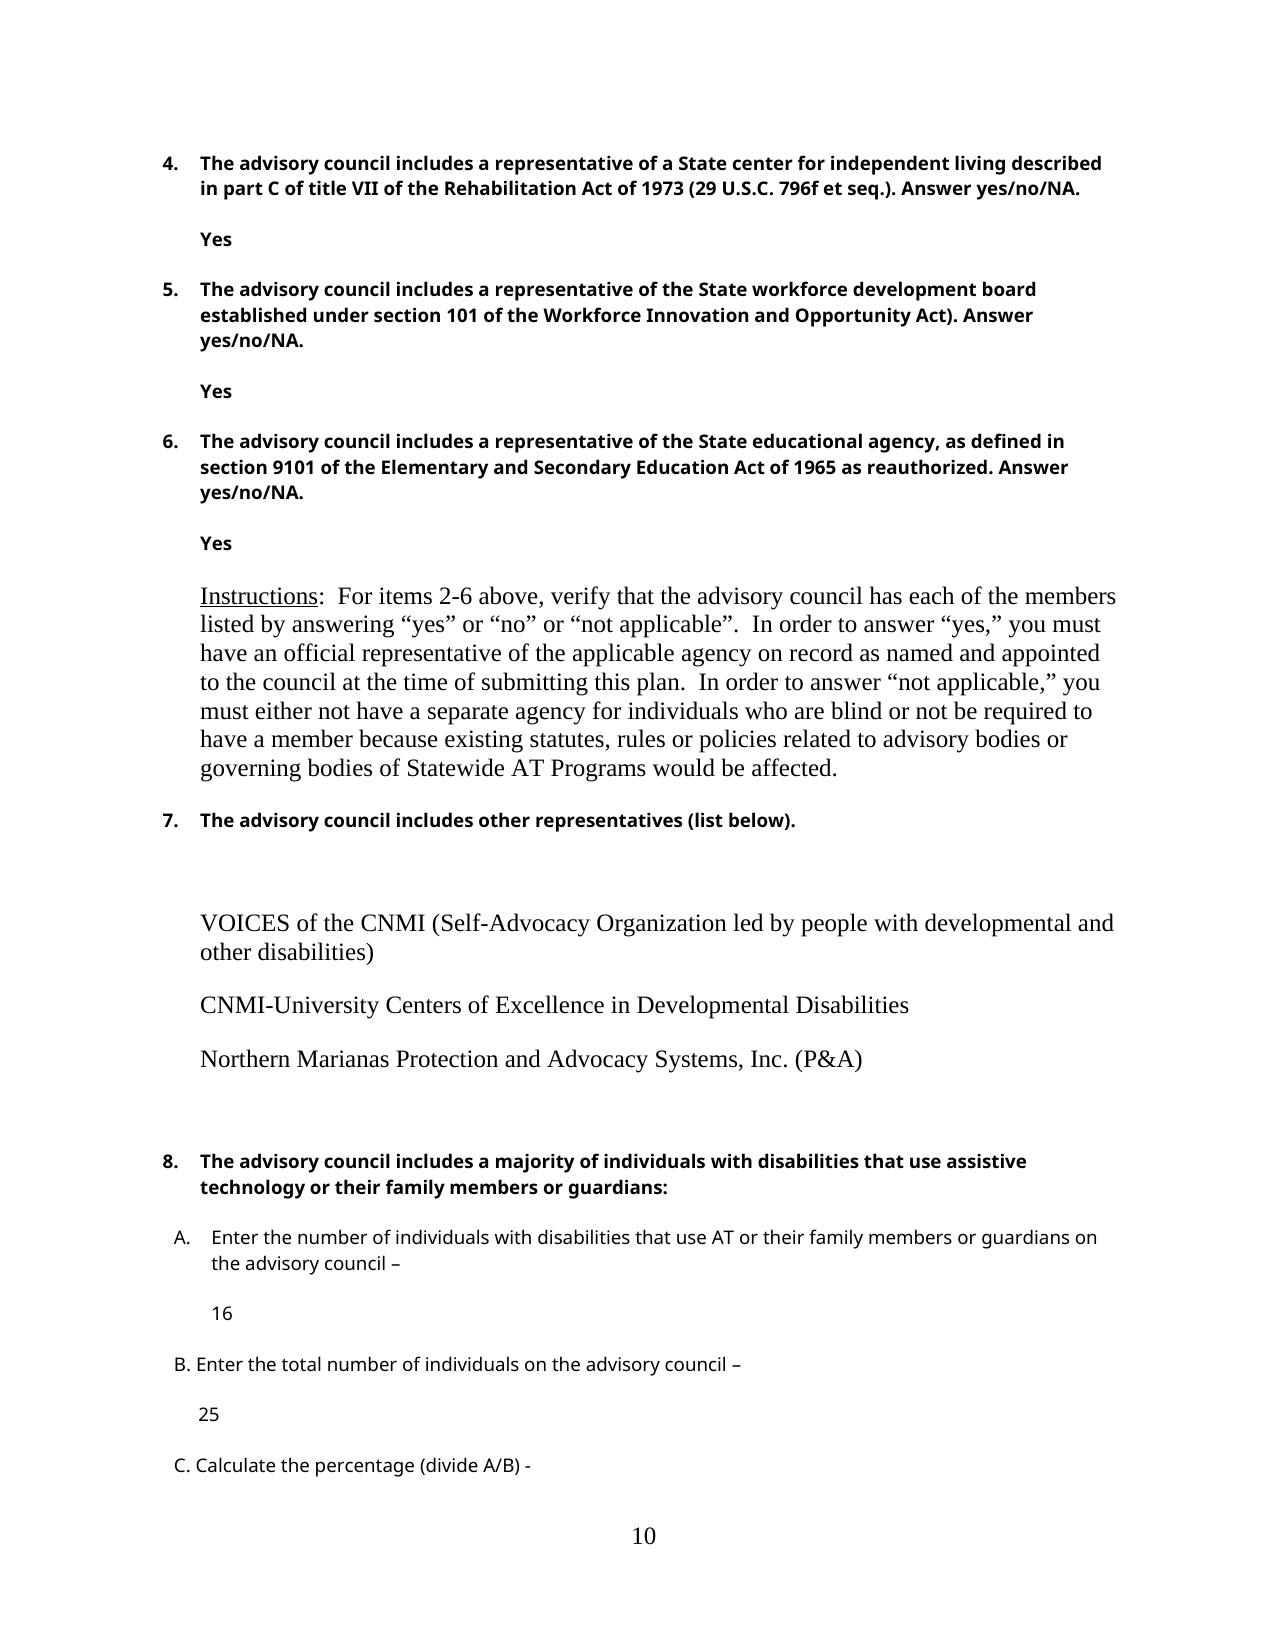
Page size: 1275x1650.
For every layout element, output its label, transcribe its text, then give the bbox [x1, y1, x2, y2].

list Yes [200, 226, 1125, 252]
text C. Calculate the percentage (divide A/B) - [174, 1452, 1125, 1478]
list The advisory council includes a representative of a State center for independent living described in part C of title VII of the Rehabilitation Act of 1973 (29 U.S.C. 796f et seq.). Answer yes/no/NA. [162, 150, 1125, 201]
text VOICES of the CNMI (Self-Advocacy Organization led by people with developmental and other disabilities) [200, 908, 1125, 966]
text CNMI-University Centers of Excellence in Developmental Disabilities [200, 991, 1125, 1019]
text B. Enter the total number of individuals on the advisory council – [174, 1351, 1125, 1377]
list The advisory council includes other representatives (list below). [162, 807, 1125, 832]
text Northern Marianas Protection and Advocacy Systems, Inc. (P&A) [200, 1044, 1125, 1073]
list 16 [211, 1301, 1125, 1326]
list Yes [200, 378, 1125, 404]
list The advisory council includes a representative of the State educational agency, as defined in section 9101 of the Elementary and Secondary Education Act of 1965 as reauthorized. Answer yes/no/NA. [162, 429, 1125, 505]
text 25 [174, 1402, 1125, 1427]
list The advisory council includes a majority of individuals with disabilities that use assistive technology or their family members or guardians: [162, 1148, 1125, 1199]
list Enter the number of individuals with disabilities that use AT or their family members or guardians on the advisory council – [174, 1224, 1125, 1276]
list Yes [200, 530, 1125, 556]
text Instructions: For items 2-6 above, verify that the advisory council has each of the members listed by answering “yes” or “no” or “not applicable”. In order to answer “yes,” you must have an official representative of the applicable agency on record as named and appointed to the council at the time of submitting this plan. In order to answer “not applicable,” you must either not have a separate agency for individuals who are blind or not be required to have a member because existing statutes, rules or policies related to advisory bodies or governing bodies of Statewide AT Programs would be affected. [200, 581, 1125, 782]
list The advisory council includes a representative of the State workforce development board established under section 101 of the Workforce Innovation and Opportunity Act). Answer yes/no/NA. [162, 277, 1125, 353]
